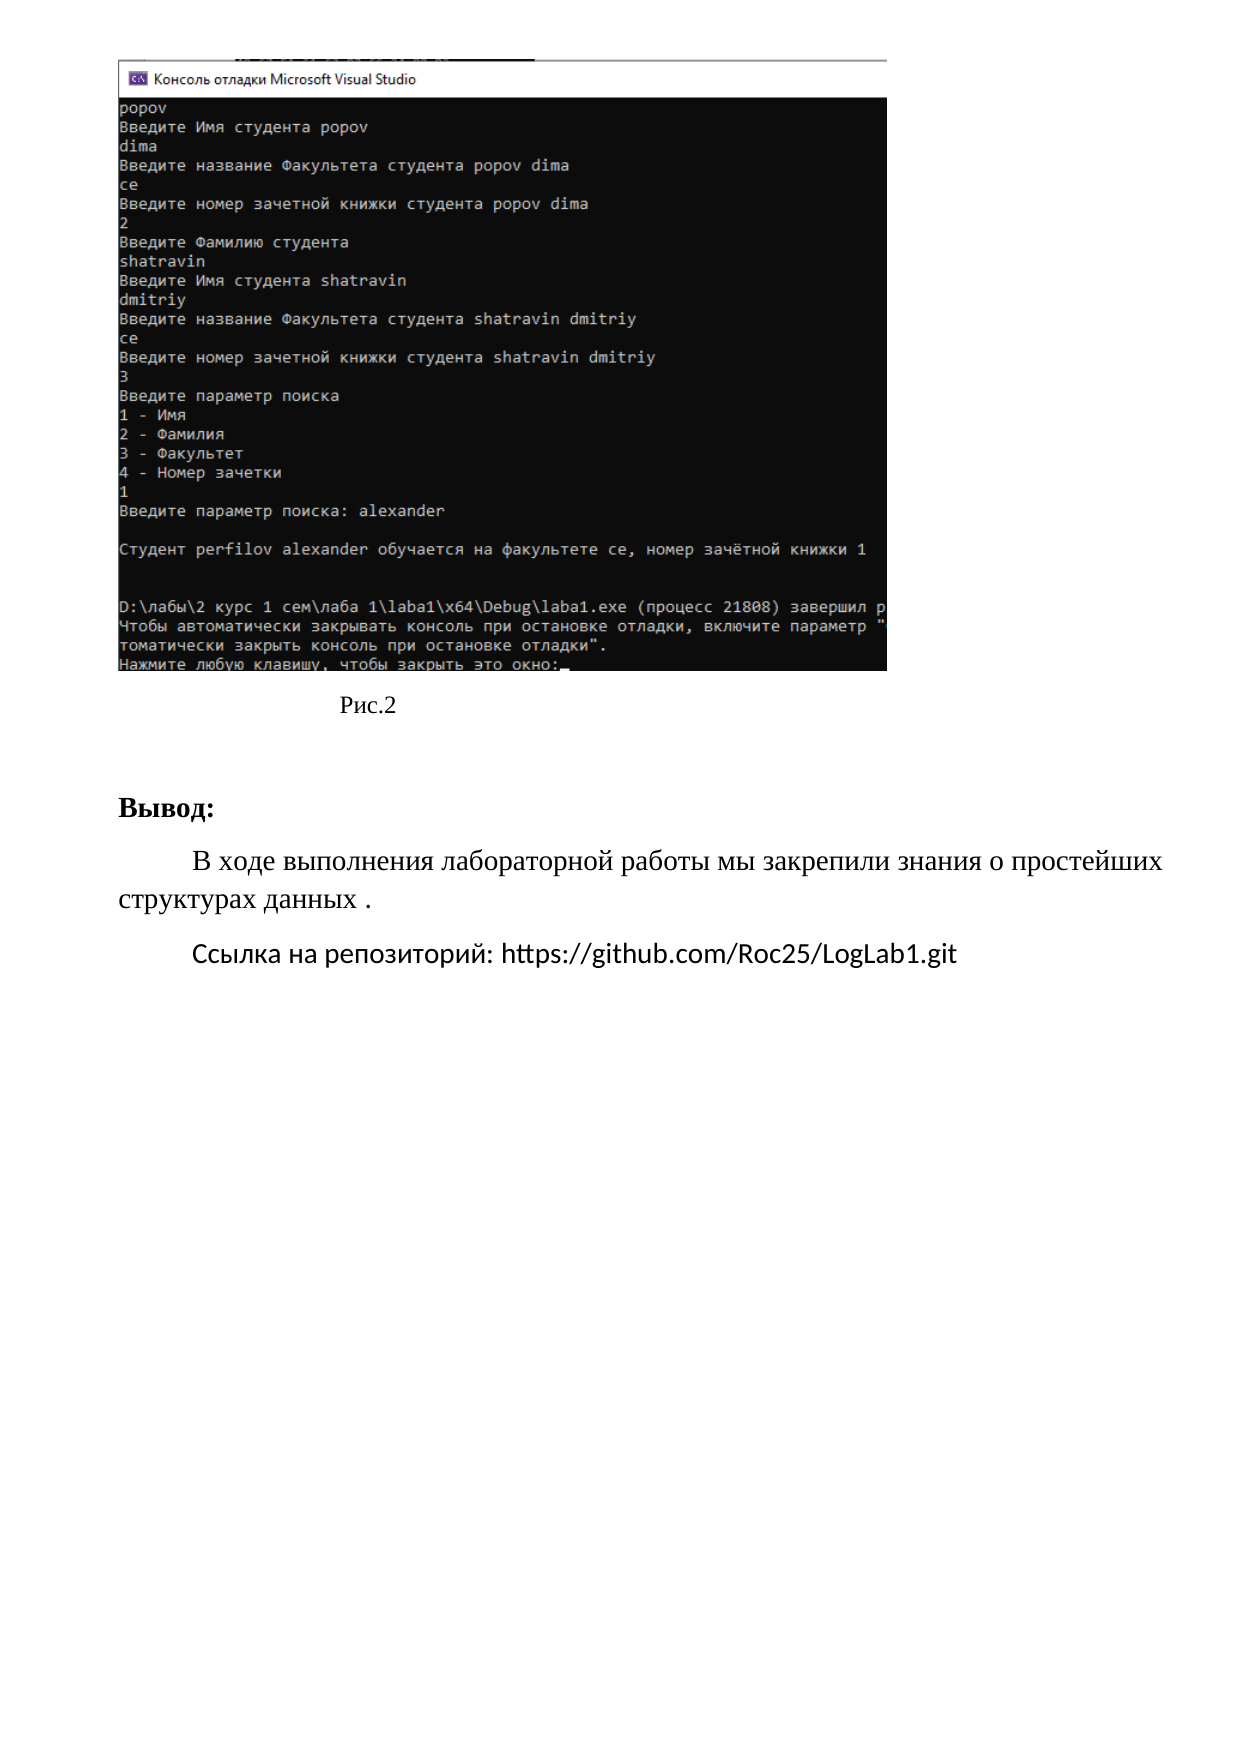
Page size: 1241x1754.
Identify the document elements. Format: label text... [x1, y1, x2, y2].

text В ходе выполнения лабораторной работы мы закрепили знания о простейших структурах данных . [118, 843, 1181, 915]
text Вывод: [118, 791, 1181, 824]
text Ссылка на репозиторий: https://github.com/Roc25/LogLab1.git [118, 935, 1181, 971]
text Рис.2 [118, 690, 1181, 718]
picture [118, 59, 887, 671]
